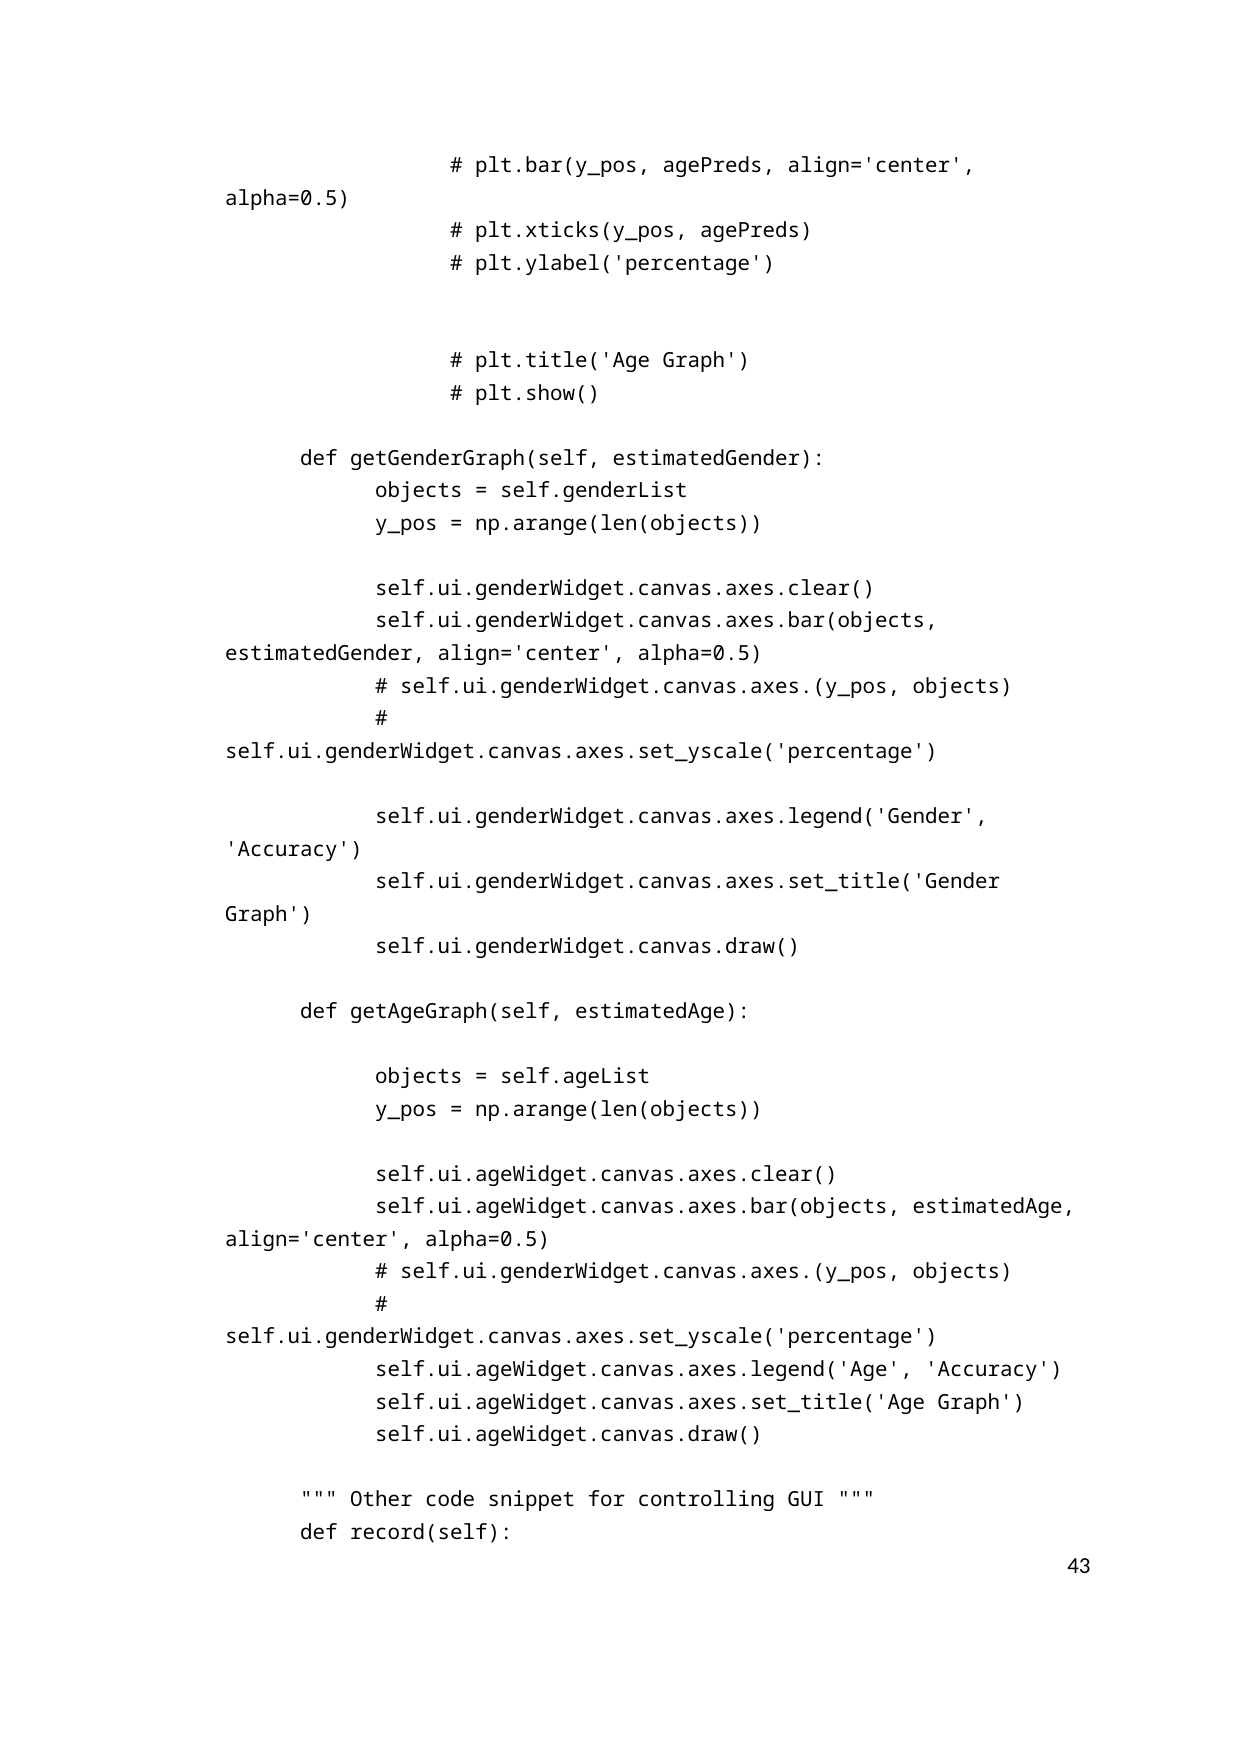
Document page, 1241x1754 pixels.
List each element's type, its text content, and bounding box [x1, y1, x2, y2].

list self.ui.ageWidget.canvas.draw() [225, 1419, 1090, 1448]
list def getAgeGraph(self, estimatedAge): [225, 996, 1090, 1025]
list """ Other code snippet for controlling GUI """ [225, 1484, 1090, 1513]
list objects = self.genderList [225, 476, 1090, 504]
list self.ui.genderWidget.canvas.axes.clear() [225, 573, 1090, 601]
list # self.ui.genderWidget.canvas.axes.(y_pos, objects) [225, 1256, 1090, 1285]
list # self.ui.genderWidget.canvas.axes.(y_pos, objects) [225, 671, 1090, 699]
list # plt.title('Age Graph') [225, 346, 1090, 374]
list # plt.show() [225, 378, 1090, 407]
list # self.ui.genderWidget.canvas.axes.set_yscale('percentage') [225, 1289, 1090, 1350]
list self.ui.genderWidget.canvas.draw() [225, 932, 1090, 960]
list self.ui.ageWidget.canvas.axes.bar(objects, estimatedAge, align='center', alpha=0.5) [225, 1191, 1090, 1252]
list self.ui.genderWidget.canvas.axes.set_title('Gender Graph') [225, 866, 1090, 927]
list y_pos = np.arange(len(objects)) [225, 508, 1090, 537]
list def getGenderGraph(self, estimatedGender): [225, 443, 1090, 471]
list # self.ui.genderWidget.canvas.axes.set_yscale('percentage') [225, 703, 1090, 797]
list objects = self.ageList [225, 1061, 1090, 1090]
list # plt.ylabel('percentage') [225, 248, 1090, 341]
list def record(self): [225, 1517, 1090, 1545]
list self.ui.ageWidget.canvas.axes.clear() [225, 1159, 1090, 1187]
list self.ui.ageWidget.canvas.axes.legend('Age', 'Accuracy') [225, 1354, 1090, 1383]
list y_pos = np.arange(len(objects)) [225, 1094, 1090, 1122]
list self.ui.ageWidget.canvas.axes.set_title('Age Graph') [225, 1387, 1090, 1415]
list # plt.bar(y_pos, agePreds, align='center', alpha=0.5) [225, 150, 1090, 211]
list self.ui.genderWidget.canvas.axes.legend('Gender', 'Accuracy') [225, 801, 1090, 862]
list self.ui.genderWidget.canvas.axes.bar(objects, estimatedGender, align='center', alpha=0.5) [225, 606, 1090, 667]
list # plt.xticks(y_pos, agePreds) [225, 215, 1090, 244]
